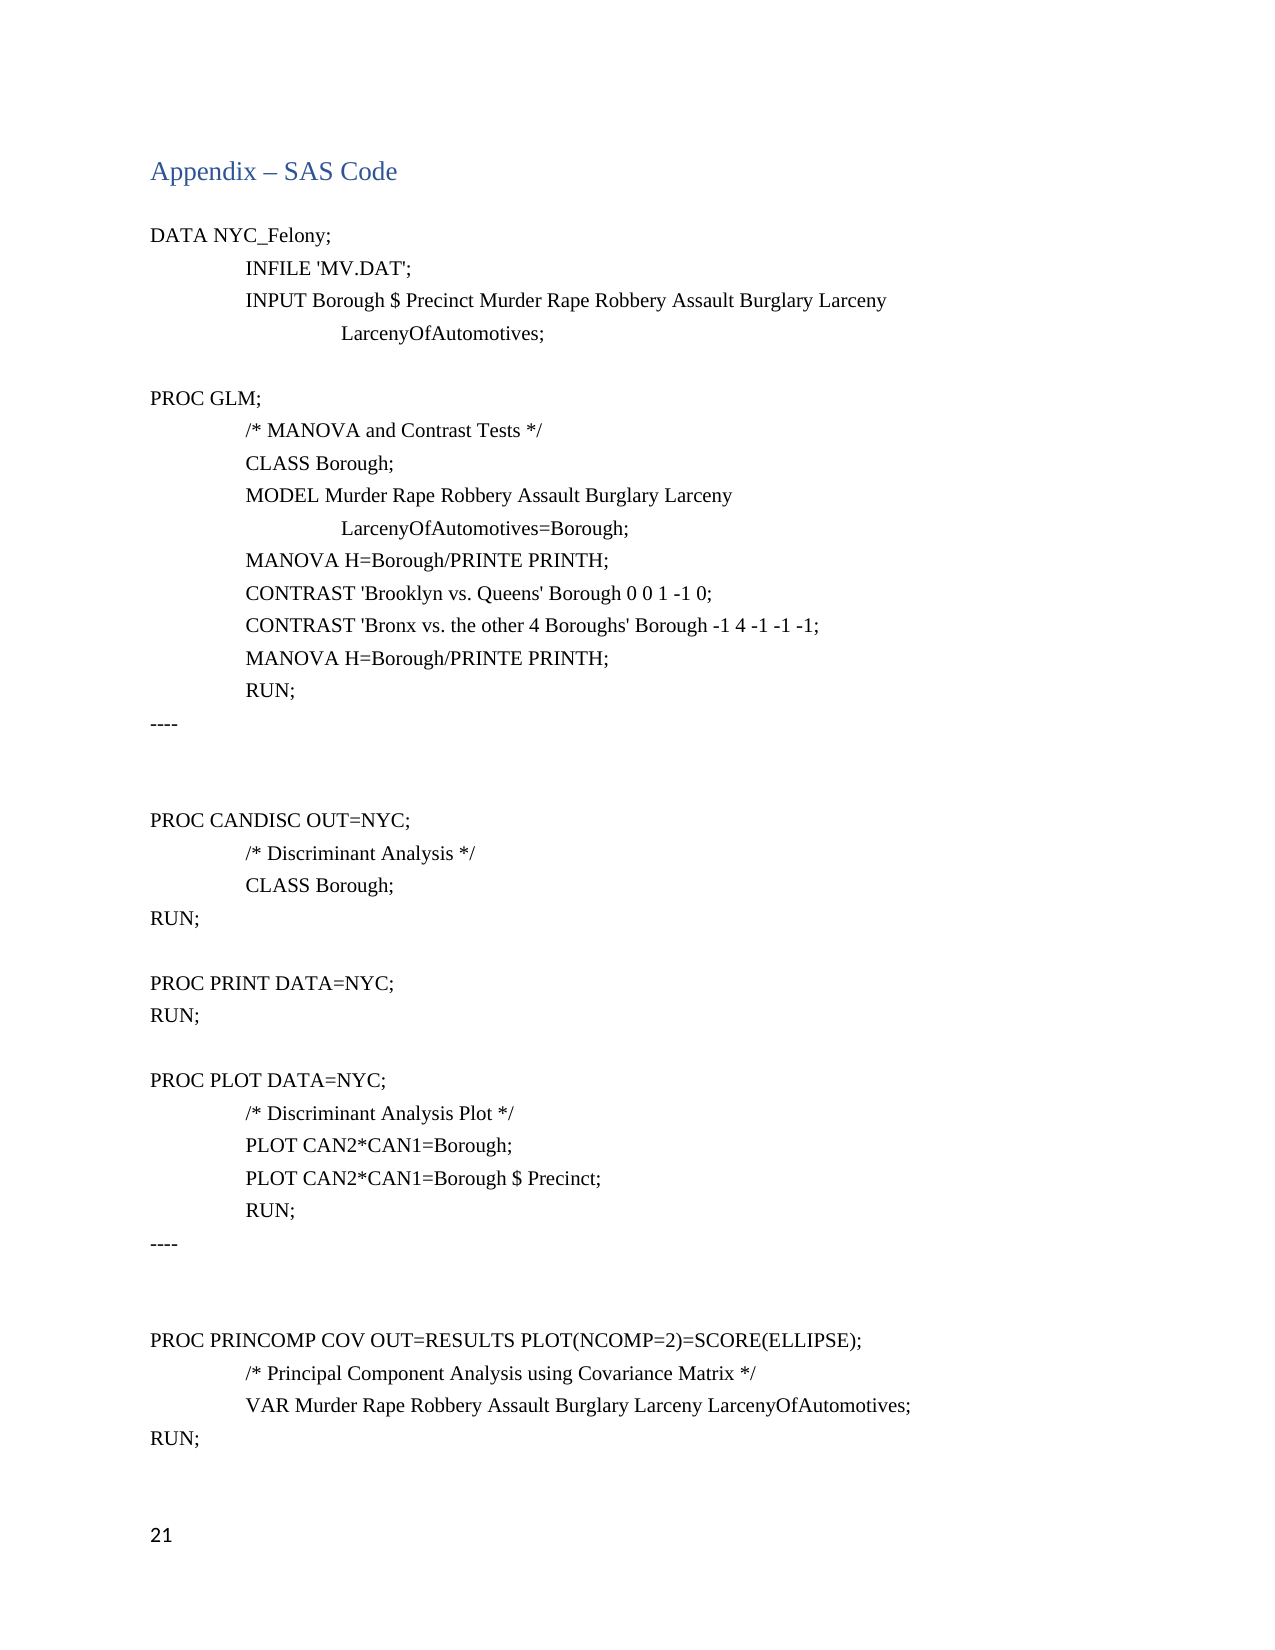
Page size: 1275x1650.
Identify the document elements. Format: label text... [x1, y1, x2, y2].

text DATA NYC_Felony; INFILE 'MV.DAT'; INPUT Borough $ Precinct Murder Rape Robbery Assault Burglary Larceny LarcenyOfAutomotives; PROC GLM; /* MANOVA and Contrast Tests */ CLASS Borough; MODEL Murder Rape Robbery Assault Burglary Larceny LarcenyOfAutomotives=Borough; MANOVA H=Borough/PRINTE PRINTH; CONTRAST 'Brooklyn vs. Queens' Borough 0 0 1 -1 0; CONTRAST 'Bronx vs. the other 4 Boroughs' Borough -1 4 -1 -1 -1; MANOVA H=Borough/PRINTE PRINTH; RUN; ---- [150, 219, 1125, 739]
subtitle Appendix – SAS Code [150, 154, 1125, 187]
text PROC CANDISC OUT=NYC; /* Discriminant Analysis */ CLASS Borough; RUN; PROC PRINT DATA=NYC; RUN; PROC PLOT DATA=NYC; /* Discriminant Analysis Plot */ PLOT CAN2*CAN1=Borough; PLOT CAN2*CAN1=Borough $ Precinct; RUN; ---- [150, 772, 1125, 1259]
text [150, 1292, 1125, 1454]
